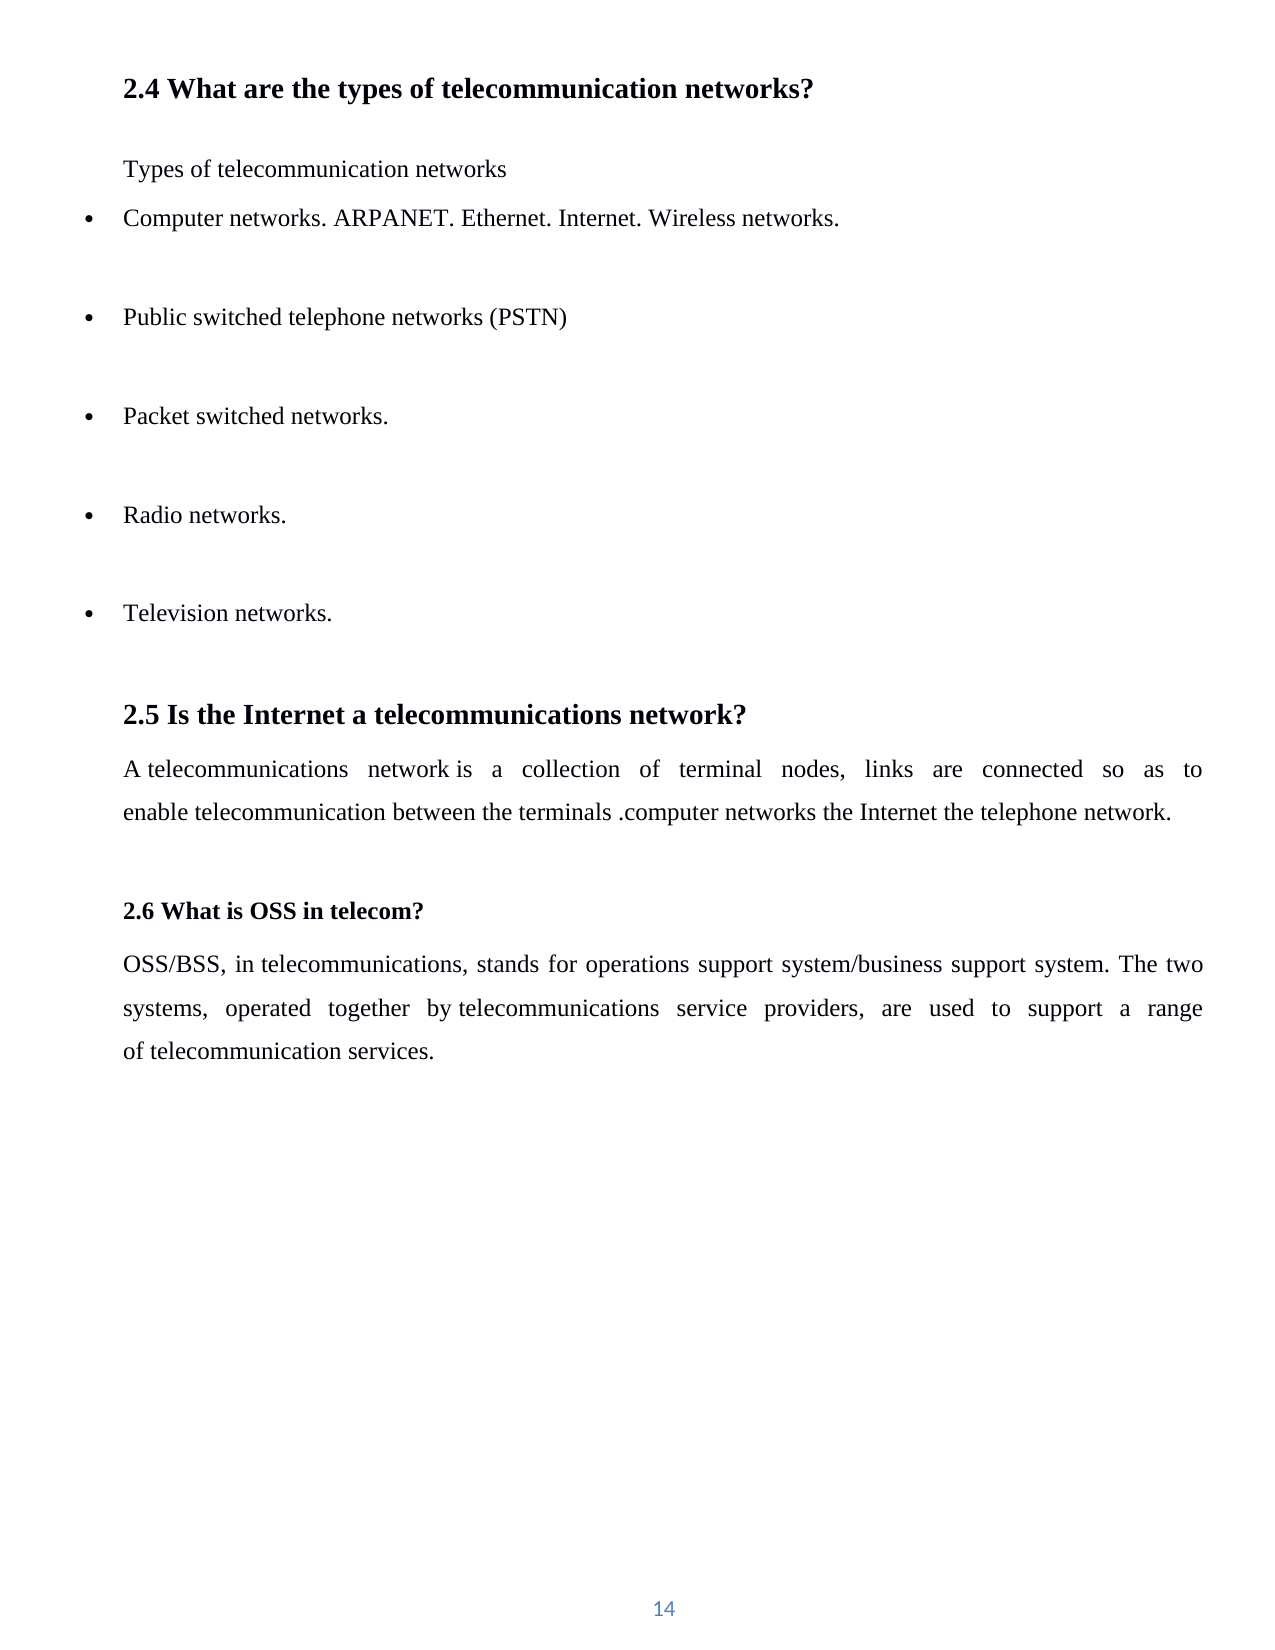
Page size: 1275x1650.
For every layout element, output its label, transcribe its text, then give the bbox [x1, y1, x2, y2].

text OSS/BSS, in telecommunications, stands for operations support system/business support system. The two systems, operated together by telecommunications service providers, are used to support a range of telecommunication services. [123, 949, 1204, 1064]
list Computer networks. ARPANET. Ethernet. Internet. Wireless networks. [85, 203, 1204, 232]
list Public switched telephone networks (PSTN) [85, 302, 1204, 331]
list Radio networks. [85, 500, 1204, 528]
list Television networks. [85, 598, 1204, 627]
text Types of telecommunication networks [123, 154, 1204, 183]
text 2.6 What is OSS in telecom? [123, 896, 1204, 924]
text 2.4 What are the types of telecommunication networks? [123, 72, 1204, 133]
text 2.5 Is the Internet a telecommunications network? [123, 697, 1204, 731]
list Packet switched networks. [85, 401, 1204, 430]
text A telecommunications network is a collection of terminal nodes, links are connected so as to enable telecommunication between the terminals .computer networks the Internet the telephone network. [123, 754, 1204, 826]
